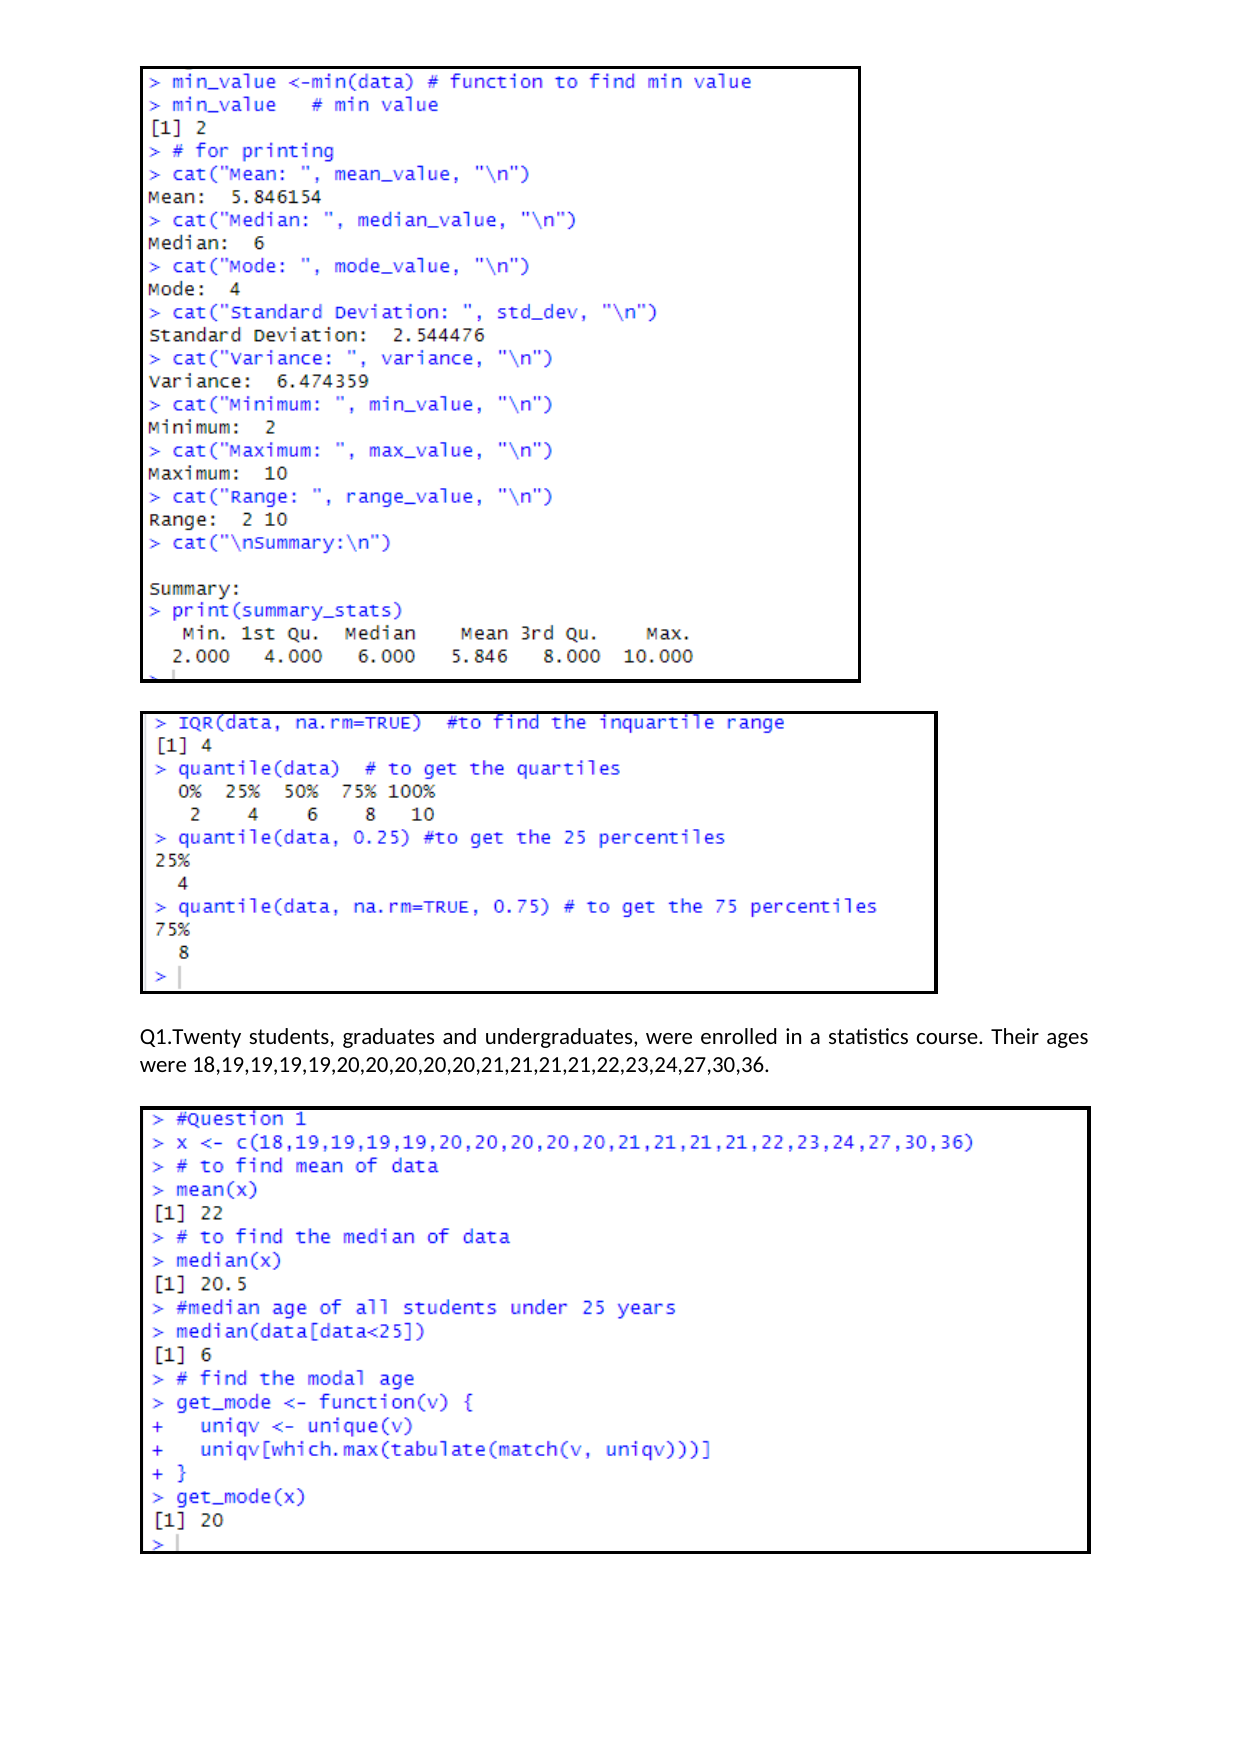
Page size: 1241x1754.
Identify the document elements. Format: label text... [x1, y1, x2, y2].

picture [143, 69, 858, 679]
picture [143, 714, 934, 991]
text Q1.Twenty students, graduates and undergraduates, were enrolled in a statistics course. Their ages were 18,19,19,19,19,20,20,20,20,20,21,21,21,21,22,23,24,27,30,36. [139, 1022, 1090, 1078]
picture [143, 1110, 1087, 1551]
